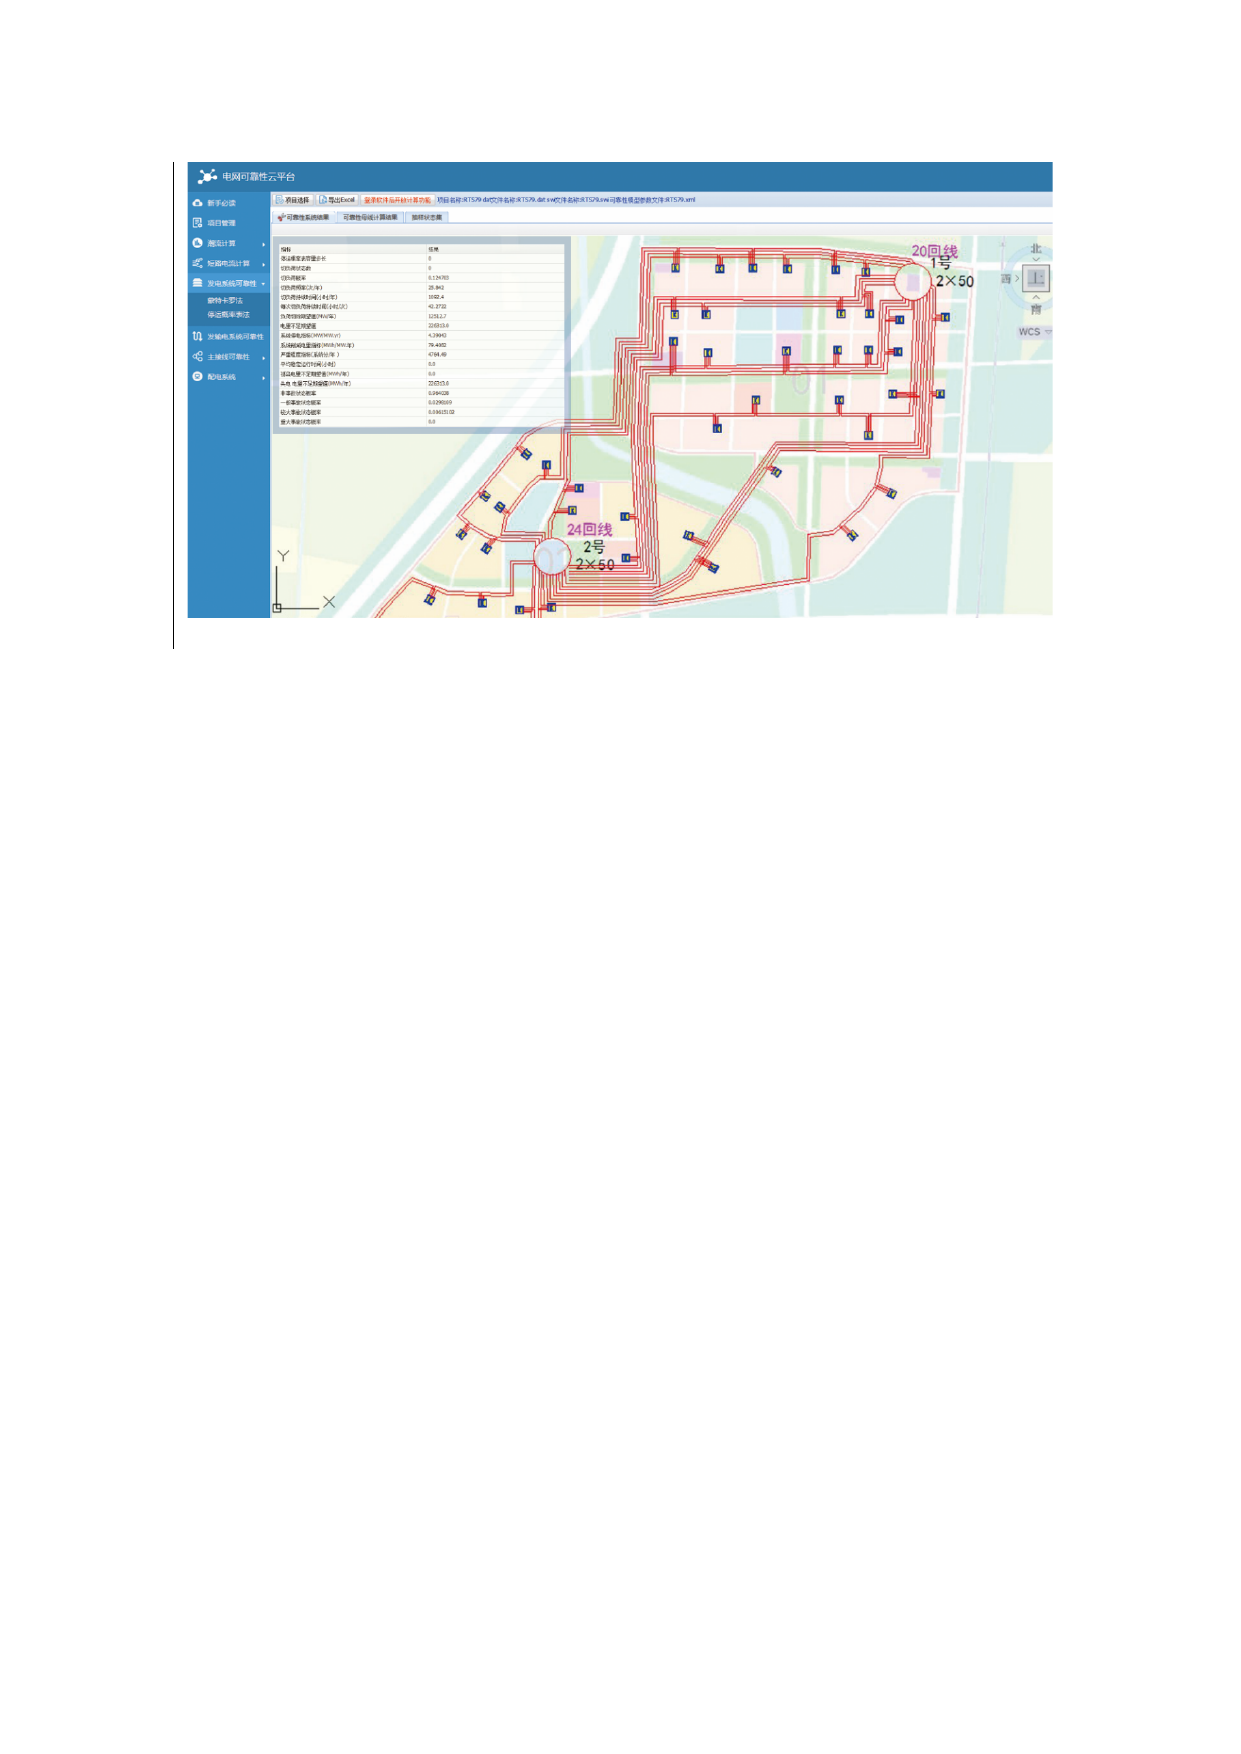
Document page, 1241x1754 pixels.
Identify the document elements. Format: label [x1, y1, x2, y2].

picture [187, 162, 1053, 618]
